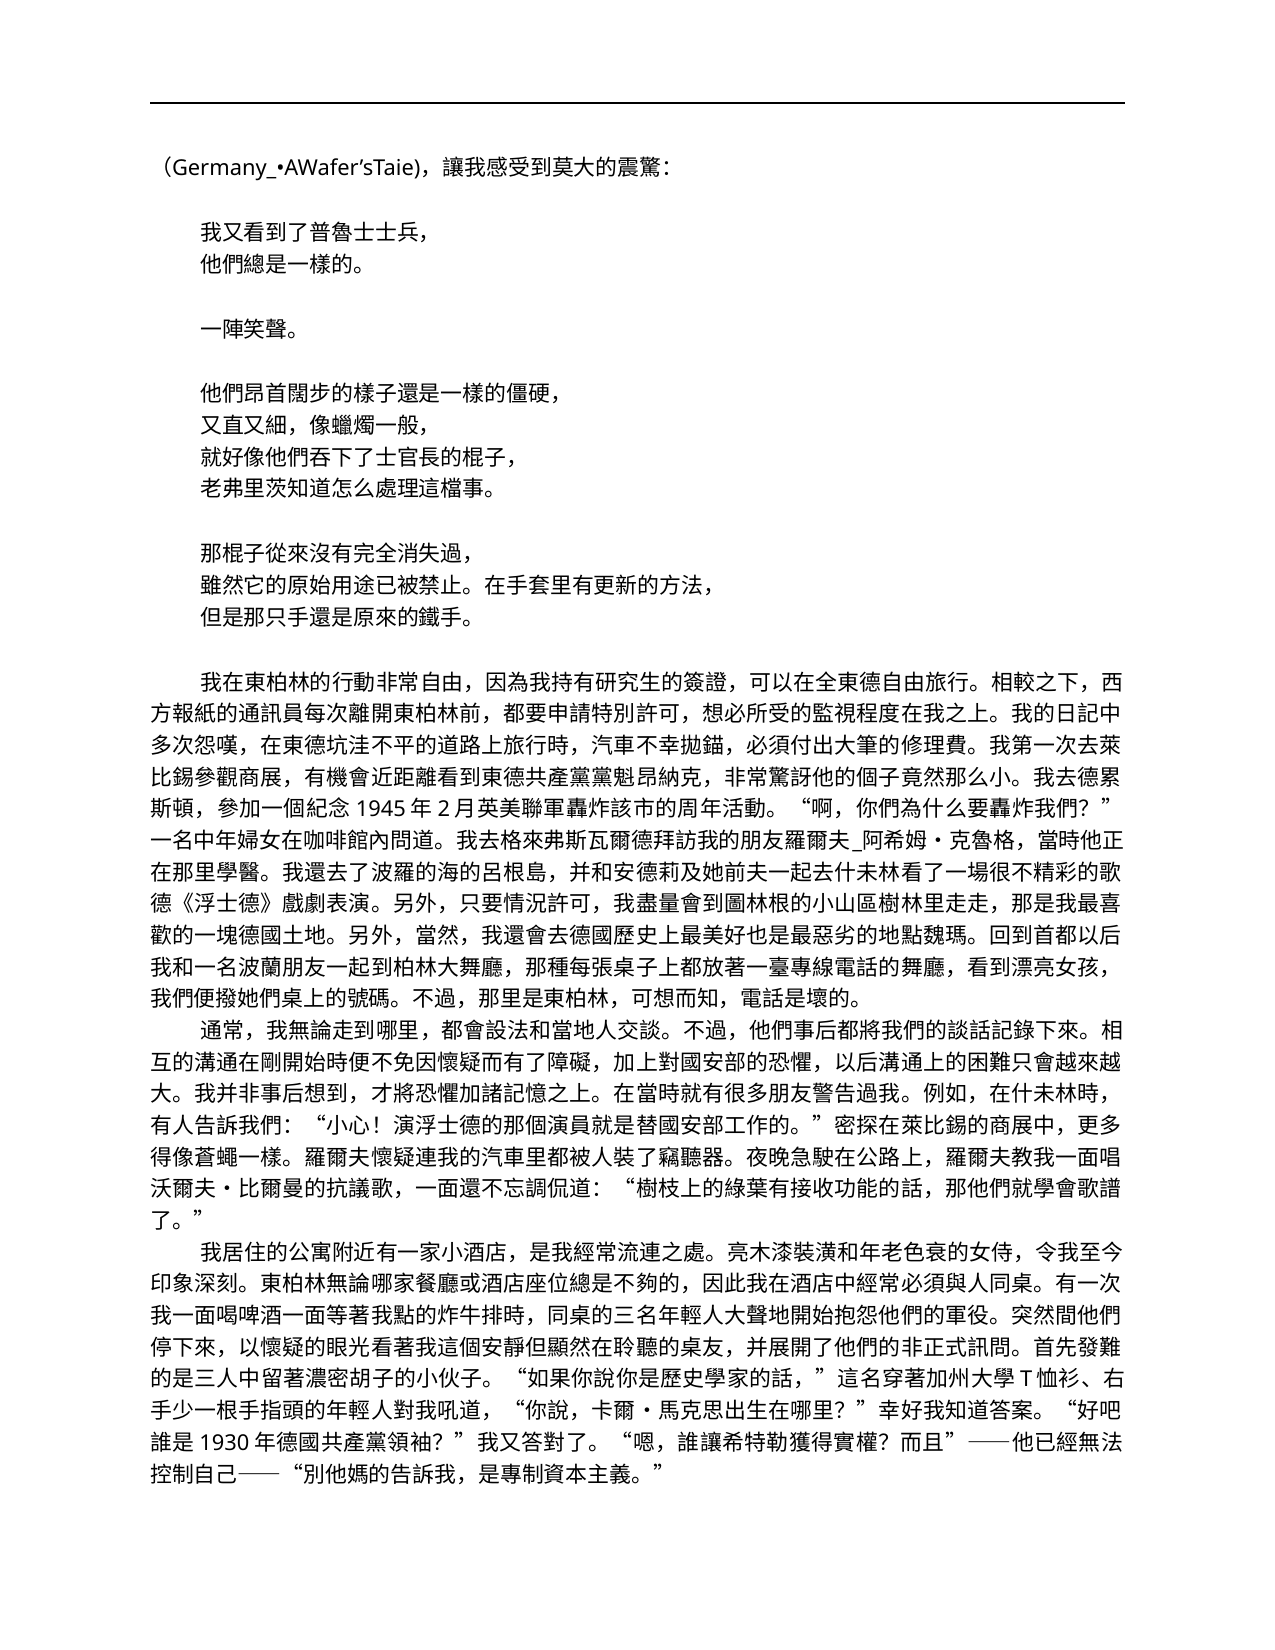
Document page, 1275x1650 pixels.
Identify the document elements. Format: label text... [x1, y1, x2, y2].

text 一陣笑聲。 [150, 312, 1125, 343]
text 雖然它的原始用途已被禁止。在手套里有更新的方法， [150, 568, 1125, 600]
text 我又看到了普魯士士兵， [150, 215, 1125, 247]
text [150, 150, 1125, 182]
text 又直又細，像蠟燭一般， [150, 408, 1125, 440]
text 他們總是一樣的。 [150, 247, 1125, 278]
text 我在東柏林的行動非常自由，因為我持有研究生的簽證，可以在全東德自由旅行。相較之下，西方報紙的通訊員每次離開東柏林前，都要申請特別許可，想必所受的監視程度在我之上。我的日記中多次怨嘆，在東德坑洼不平的道路上旅行時，汽車不幸拋錨，必須付出大筆的修理費。我第一次去萊比錫參觀商展，有機會近距離看到東德共產黨黨魁昂納克，非常驚訝他的個子竟然那么小。我去德累斯頓，參加一個紀念1945年2月英美聯軍轟炸該市的周年活動。“啊，你們為什么要轟炸我們？”一名中年婦女在咖啡館內問道。我去格來弗斯瓦爾德拜訪我的朋友羅爾夫_阿希姆•克魯格，當時他正在那里學醫。我還去了波羅的海的呂根島，并和安德莉及她前夫一起去什未林看了一場很不精彩的歌德《浮士德》戲劇表演。另外，只要情況許可，我盡量會到圖林根的小山區樹林里走走，那是我最喜歡的一塊德國土地。另外，當然，我還會去德國歷史上最美好也是最惡劣的地點魏瑪。回到首都以后，我和一名波蘭朋友一起到柏林大舞廳，那種每張桌子上都放著一臺專線電話的舞廳，看到漂亮女孩，我們便撥她們桌上的號碼。不過，那里是東柏林，可想而知，電話是壞的。 [150, 664, 1125, 1013]
text 就好像他們吞下了士官長的棍子， [150, 440, 1125, 471]
text 我居住的公寓附近有一家小酒店，是我經常流連之處。亮木漆裝潢和年老色衰的女侍，令我至今印象深刻。東柏林無論哪家餐廳或酒店座位總是不夠的，因此我在酒店中經常必須與人同桌。有一次，我一面喝啤酒一面等著我點的炸牛排時，同桌的三名年輕人大聲地開始抱怨他們的軍役。突然間他們停下來，以懷疑的眼光看著我這個安靜但顯然在聆聽的桌友，并展開了他們的非正式訊問。首先發難的是三人中留著濃密胡子的小伙子。“如果你說你是歷史學家的話，”這名穿著加州大學T恤衫、右手少一根手指頭的年輕人對我吼道，“你說，卡爾•馬克思出生在哪里？”幸好我知道答案。“好吧，誰是1930年德國共產黨領袖？”我又答對了。“嗯，誰讓希特勒獲得實權？而且”——他已經無法控制自己——“別他媽的告訴我，是專制資本主義。” [150, 1235, 1125, 1488]
text 那棍子從來沒有完全消失過， [150, 536, 1125, 568]
text 通常，我無論走到哪里，都會設法和當地人交談。不過，他們事后都將我們的談話記錄下來。相互的溝通在剛開始時便不免因懷疑而有了障礙，加上對國安部的恐懼，以后溝通上的困難只會越來越大。我并非事后想到，才將恐懼加諸記憶之上。在當時就有很多朋友警告過我。例如，在什未林時，有人告訴我們：“小心！演浮士德的那個演員就是替國安部工作的。”密探在萊比錫的商展中，更多得像蒼蠅一樣。羅爾夫懷疑連我的汽車里都被人裝了竊聽器。夜晚急駛在公路上，羅爾夫教我一面唱沃爾夫•比爾曼的抗議歌，一面還不忘調侃道：“樹枝上的綠葉有接收功能的話，那他們就學會歌譜了。” [150, 1013, 1125, 1235]
text 他們昂首闊步的樣子還是一樣的僵硬， [150, 376, 1125, 408]
text 老弗里茨知道怎么處理這檔事。 [150, 471, 1125, 503]
text 但是那只手還是原來的鐵手。 [150, 600, 1125, 631]
